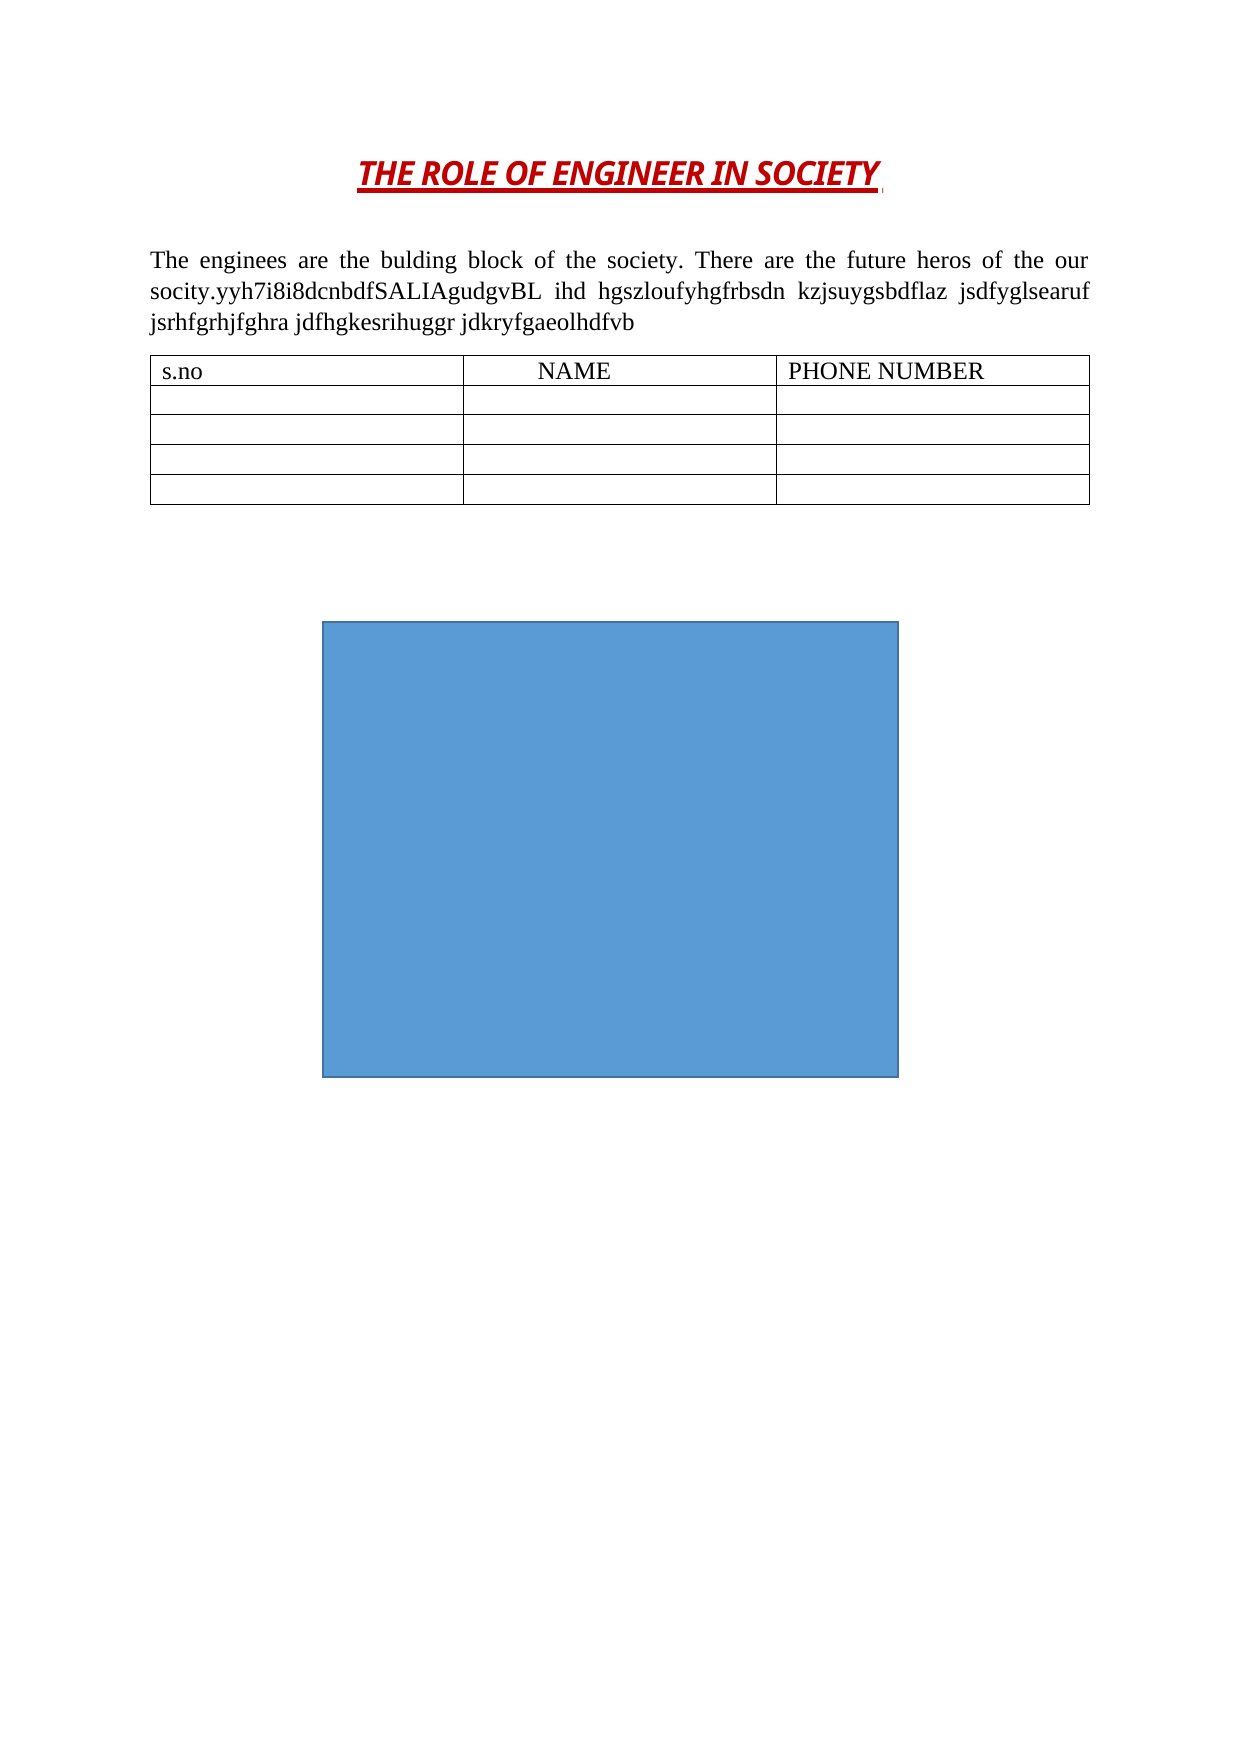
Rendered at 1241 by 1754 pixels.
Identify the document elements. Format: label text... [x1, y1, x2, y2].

table_cell [151, 475, 463, 504]
table_cell [777, 445, 1089, 474]
table_cell [464, 445, 776, 474]
table_cell [151, 445, 463, 474]
table_cell [464, 415, 776, 444]
table_cell [777, 475, 1089, 504]
table_cell [151, 386, 463, 414]
table_cell [151, 415, 463, 444]
table_cell [777, 386, 1089, 414]
table_cell [777, 415, 1089, 444]
table_header PHONE NUMBER [777, 356, 1089, 384]
table_cell [464, 475, 776, 504]
table_header NAME [464, 356, 776, 384]
table_header s.no [151, 356, 463, 384]
table_cell [464, 386, 776, 414]
title THE ROLE OF ENGINEER IN SOCIETY [150, 150, 1090, 195]
text The enginees are the bulding block of the society. There are the future heros of the our socity.yyh7i8i8dcnbdfSALIAgudgvBL ihd hgszloufyhgfrbsdn kzjsuygsbdflaz jsdfyglsearuf jsrhfgrhjfghra jdfhgkesrihuggr jdkryfgaeolhdfvb [150, 245, 1090, 336]
